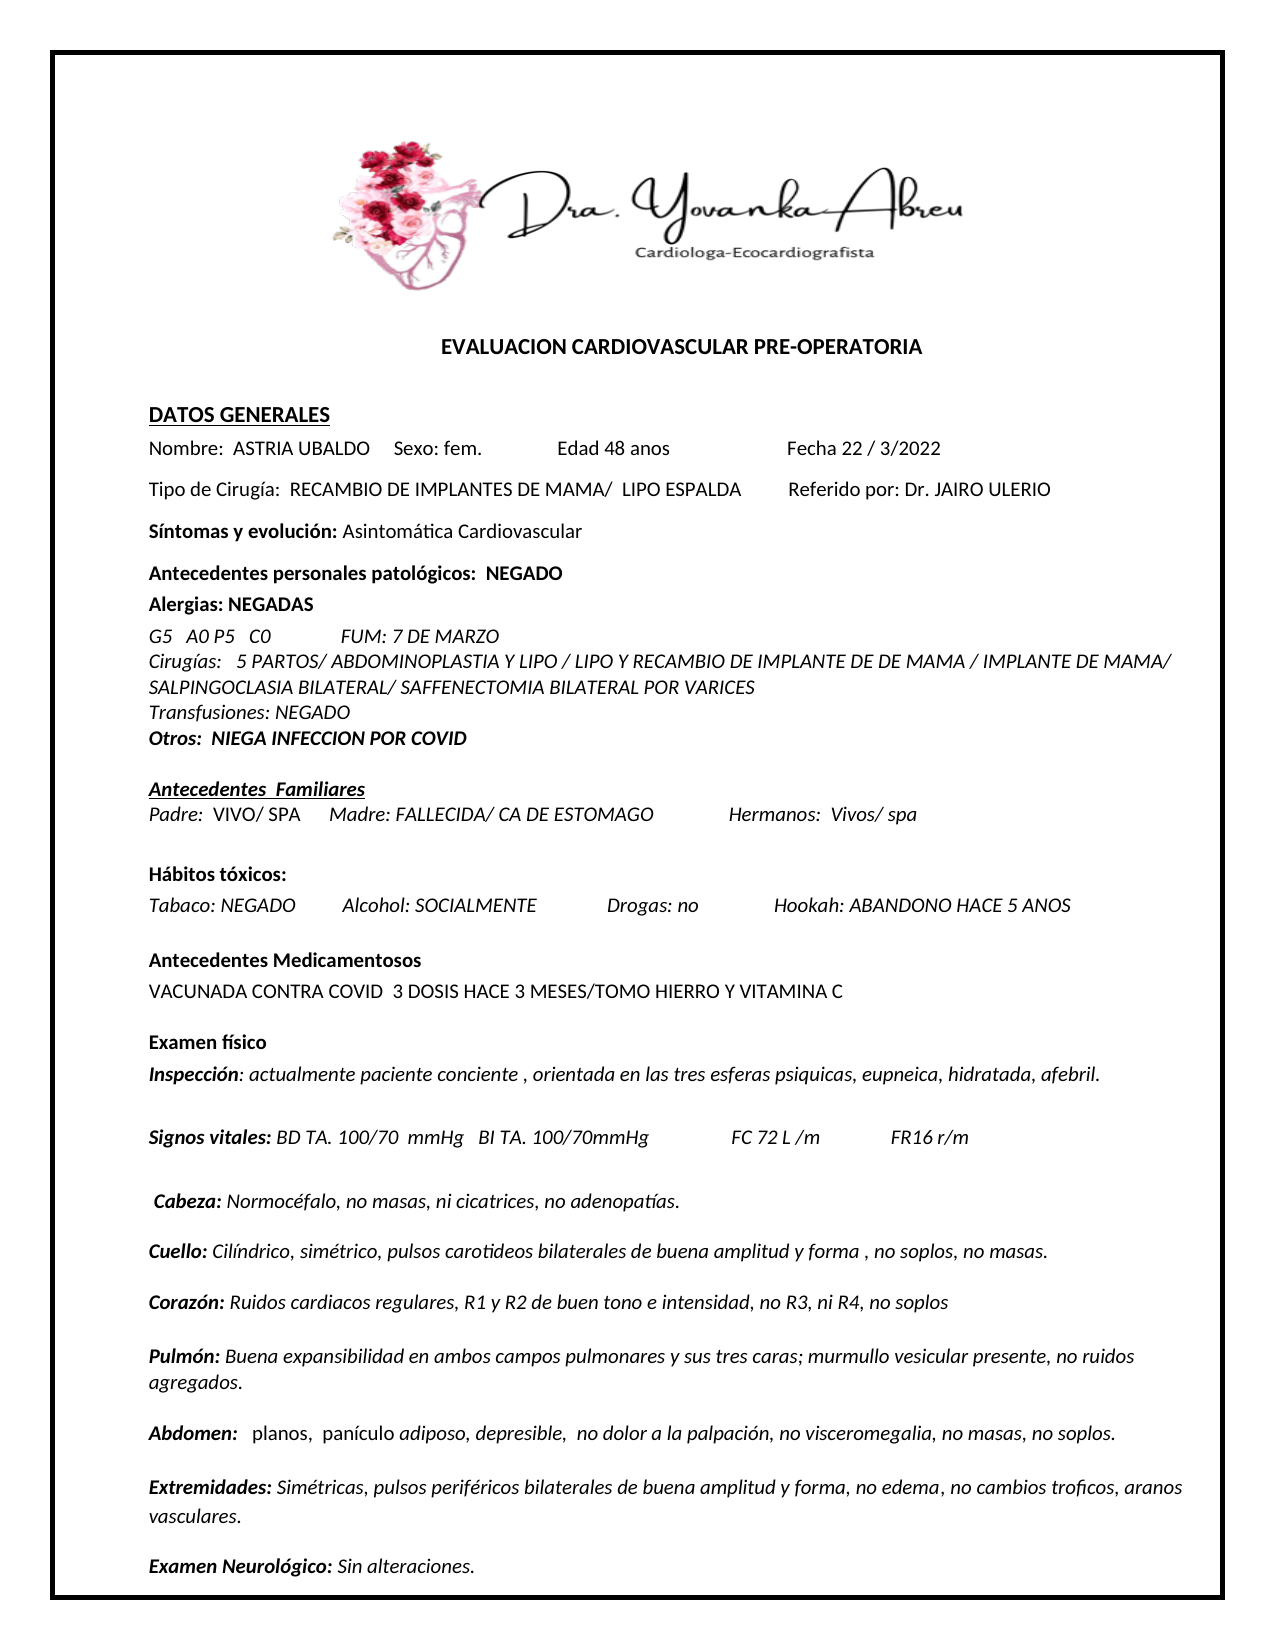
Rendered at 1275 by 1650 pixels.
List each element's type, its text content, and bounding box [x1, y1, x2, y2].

text Otros: NIEGA INFECCION POR COVID [148, 725, 1215, 750]
text Inspección: actualmente paciente conciente , orientada en las tres esferas psiquicas, eupneica, hidratada, afebril. [148, 1061, 1215, 1087]
text Antecedentes personales patológicos: NEGADO [148, 560, 1215, 585]
text Hábitos tóxicos: [148, 861, 1215, 886]
text Corazón: Ruidos cardiacos regulares, R1 y R2 de buen tono e intensidad, no R3, ni R4, no soplos [148, 1289, 1215, 1315]
text Antecedentes Familiares [148, 776, 1215, 801]
text Tabaco: NEGADO Alcohol: SOCIALMENTE Drogas: no Hookah: ABANDONO HACE 5 ANOS [148, 892, 1215, 918]
text Cirugías: 5 PARTOS/ ABDOMINOPLASTIA Y LIPO / LIPO Y RECAMBIO DE IMPLANTE DE DE MAMA / IMPLANTE DE MAMA/ SALPINGOCLASIA BILATERAL/ SAFFENECTOMIA BILATERAL POR VARICES [148, 649, 1215, 699]
text Examen físico [148, 1029, 1215, 1055]
text EVALUACION CARDIOVASCULAR PRE-OPERATORIA [148, 332, 1215, 360]
text G5 A0 P5 C0 FUM: 7 DE MARZO [148, 623, 1215, 649]
text VACUNADA CONTRA COVID 3 DOSIS HACE 3 MESES/TOMO HIERRO Y VITAMINA C [148, 979, 1215, 1004]
text Antecedentes Medicamentosos [148, 947, 1215, 972]
text Examen Neurológico: Sin alteraciones. [148, 1553, 1215, 1579]
text Extremidades: Simétricas, pulsos periféricos bilaterales de buena amplitud y forma, no edema, no cambios troficos, aranos vasculares. [148, 1474, 1215, 1529]
text Nombre: ASTRIA UBALDO Sexo: fem. Edad 48 anos Fecha 22 / 3/2022 [148, 435, 1219, 460]
text Síntomas y evolución: Asintomática Cardiovascular [148, 518, 1215, 544]
text Abdomen: planos, panículo adiposo, depresible, no dolor a la palpación, no visceromegalia, no masas, no soplos. [148, 1420, 1215, 1445]
text Alergias: NEGADAS [148, 592, 1215, 617]
text Transfusiones: NEGADO [148, 699, 1215, 725]
text Padre: VIVO/ SPA Madre: FALLECIDA/ CA DE ESTOMAGO Hermanos: Vivos/ spa [148, 801, 1215, 827]
text Tipo de Cirugía: RECAMBIO DE IMPLANTES DE MAMA/ LIPO ESPALDA Referido por: Dr. JAIRO ULERIO [148, 477, 1219, 502]
picture [313, 118, 1050, 302]
text Cabeza: Normocéfalo, no masas, ni cicatrices, no adenopatías. [148, 1188, 1215, 1213]
text Signos vitales: BD TA. 100/70 mmHg BI TA. 100/70mmHg FC 72 L /m FR16 r/m [148, 1124, 1215, 1150]
text Cuello: Cilíndrico, simétrico, pulsos carotideos bilaterales de buena amplitud y forma , no soplos, no masas. [148, 1239, 1215, 1264]
text DATOS GENERALES [148, 401, 1215, 429]
text Pulmón: Buena expansibilidad en ambos campos pulmonares y sus tres caras; murmullo vesicular presente, no ruidos agregados. [148, 1344, 1215, 1394]
